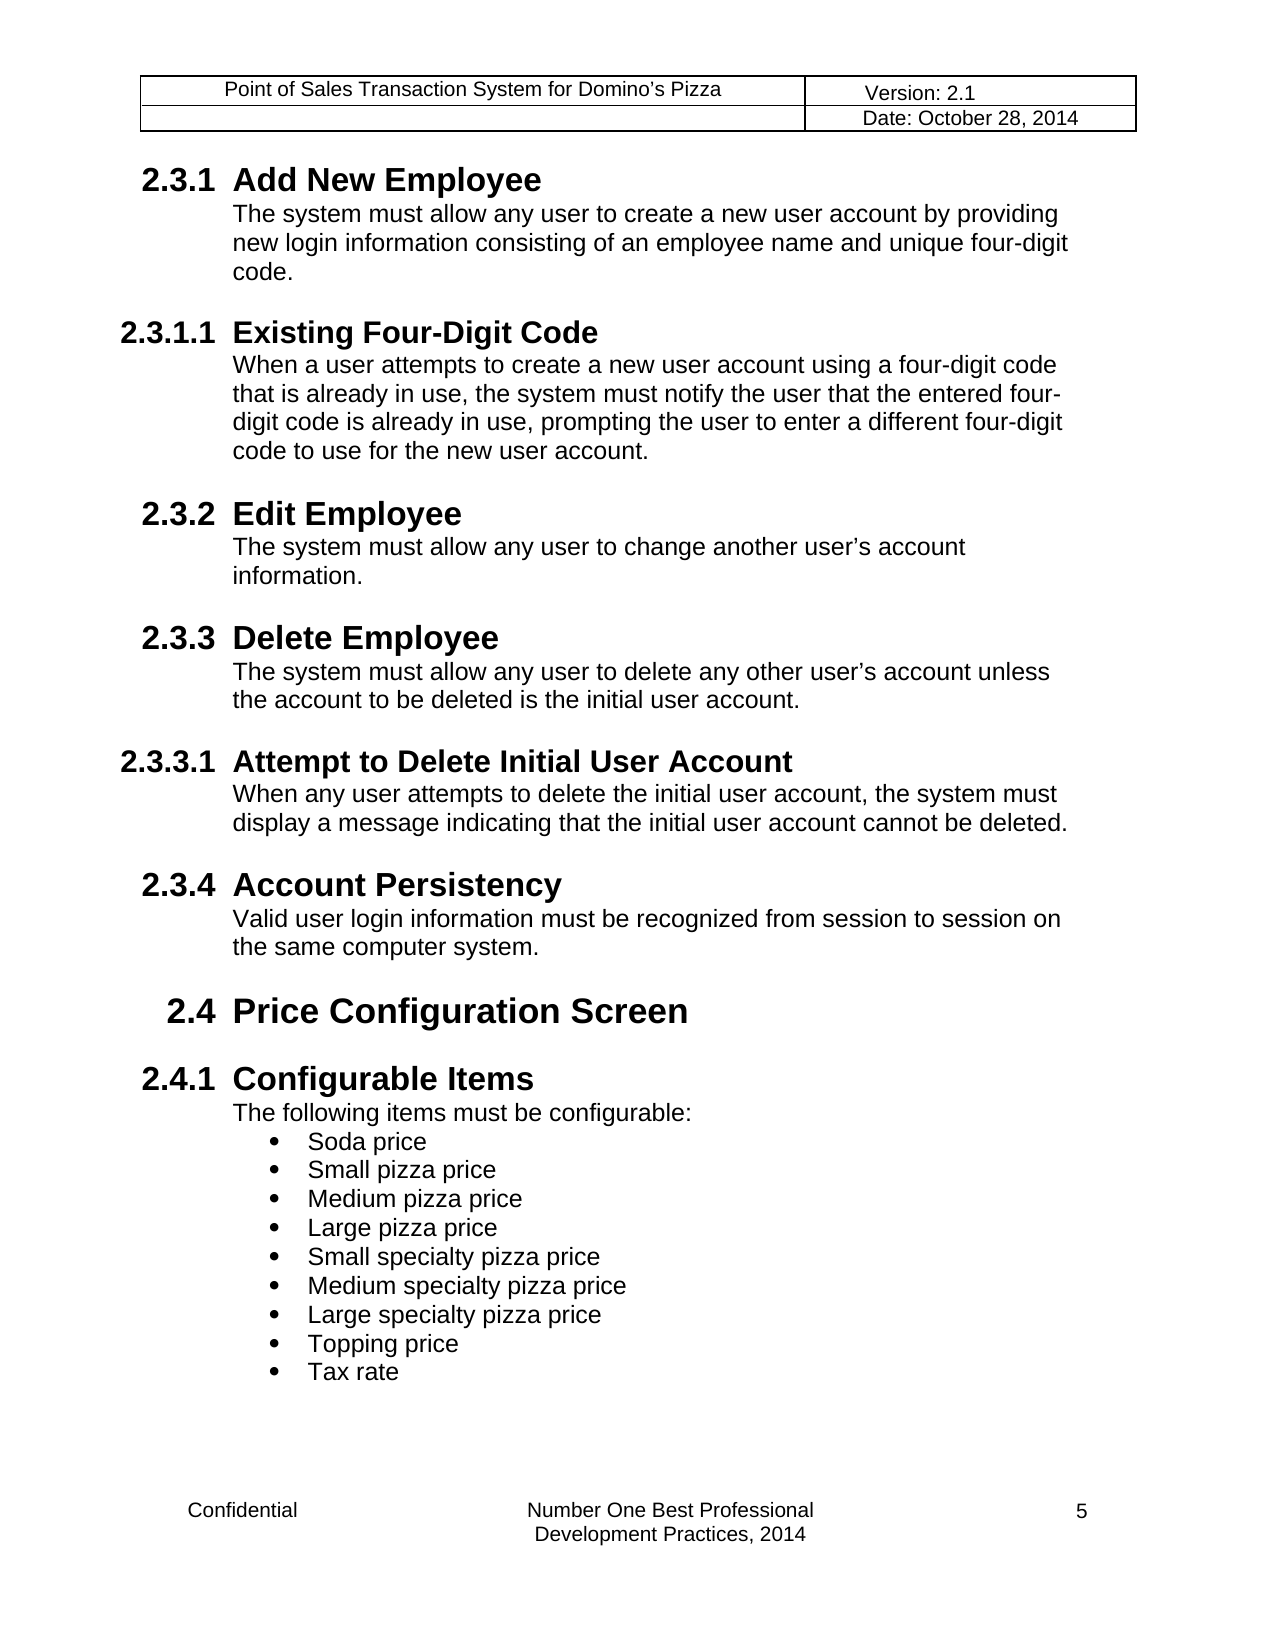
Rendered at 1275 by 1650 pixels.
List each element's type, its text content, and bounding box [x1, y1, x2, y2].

list Small specialty pizza price [270, 1242, 1087, 1271]
text The following items must be configurable: [232, 1098, 1087, 1127]
subtitle Edit Employee [216, 494, 1087, 532]
list Medium pizza price [270, 1184, 1087, 1213]
subtitle Existing Four-Digit Code [216, 314, 1087, 350]
text The system must allow any user to change another user’s account information. [232, 532, 1087, 589]
text When any user attempts to delete the initial user account, the system must display a message indicating that the initial user account cannot be deleted. [232, 779, 1087, 836]
list Soda price [270, 1127, 1087, 1155]
subtitle Account Persistency [216, 865, 1087, 904]
list Large specialty pizza price [270, 1300, 1087, 1328]
subtitle Add New Employee [216, 161, 1087, 199]
subtitle Configurable Items [216, 1059, 1087, 1098]
subtitle Delete Employee [216, 618, 1087, 657]
text Valid user login information must be recognized from session to session on the same computer system. [232, 904, 1087, 961]
list Topping price [270, 1328, 1087, 1357]
list Medium specialty pizza price [270, 1271, 1087, 1300]
list Tax rate [270, 1357, 1087, 1386]
text The system must allow any user to delete any other user’s account unless the account to be deleted is the initial user account. [232, 657, 1087, 714]
list Small pizza price [270, 1155, 1087, 1184]
subtitle Attempt to Delete Initial User Account [216, 743, 1087, 779]
subtitle Price Configuration Screen [216, 990, 1087, 1031]
text When a user attempts to create a new user account using a four-digit code that is already in use, the system must notify the user that the entered four-digit code is already in use, prompting the user to enter a different four-digit code to use for the new user account. [232, 350, 1087, 465]
text The system must allow any user to create a new user account by providing new login information consisting of an employee name and unique four-digit code. [232, 199, 1087, 285]
list Large pizza price [270, 1213, 1087, 1242]
